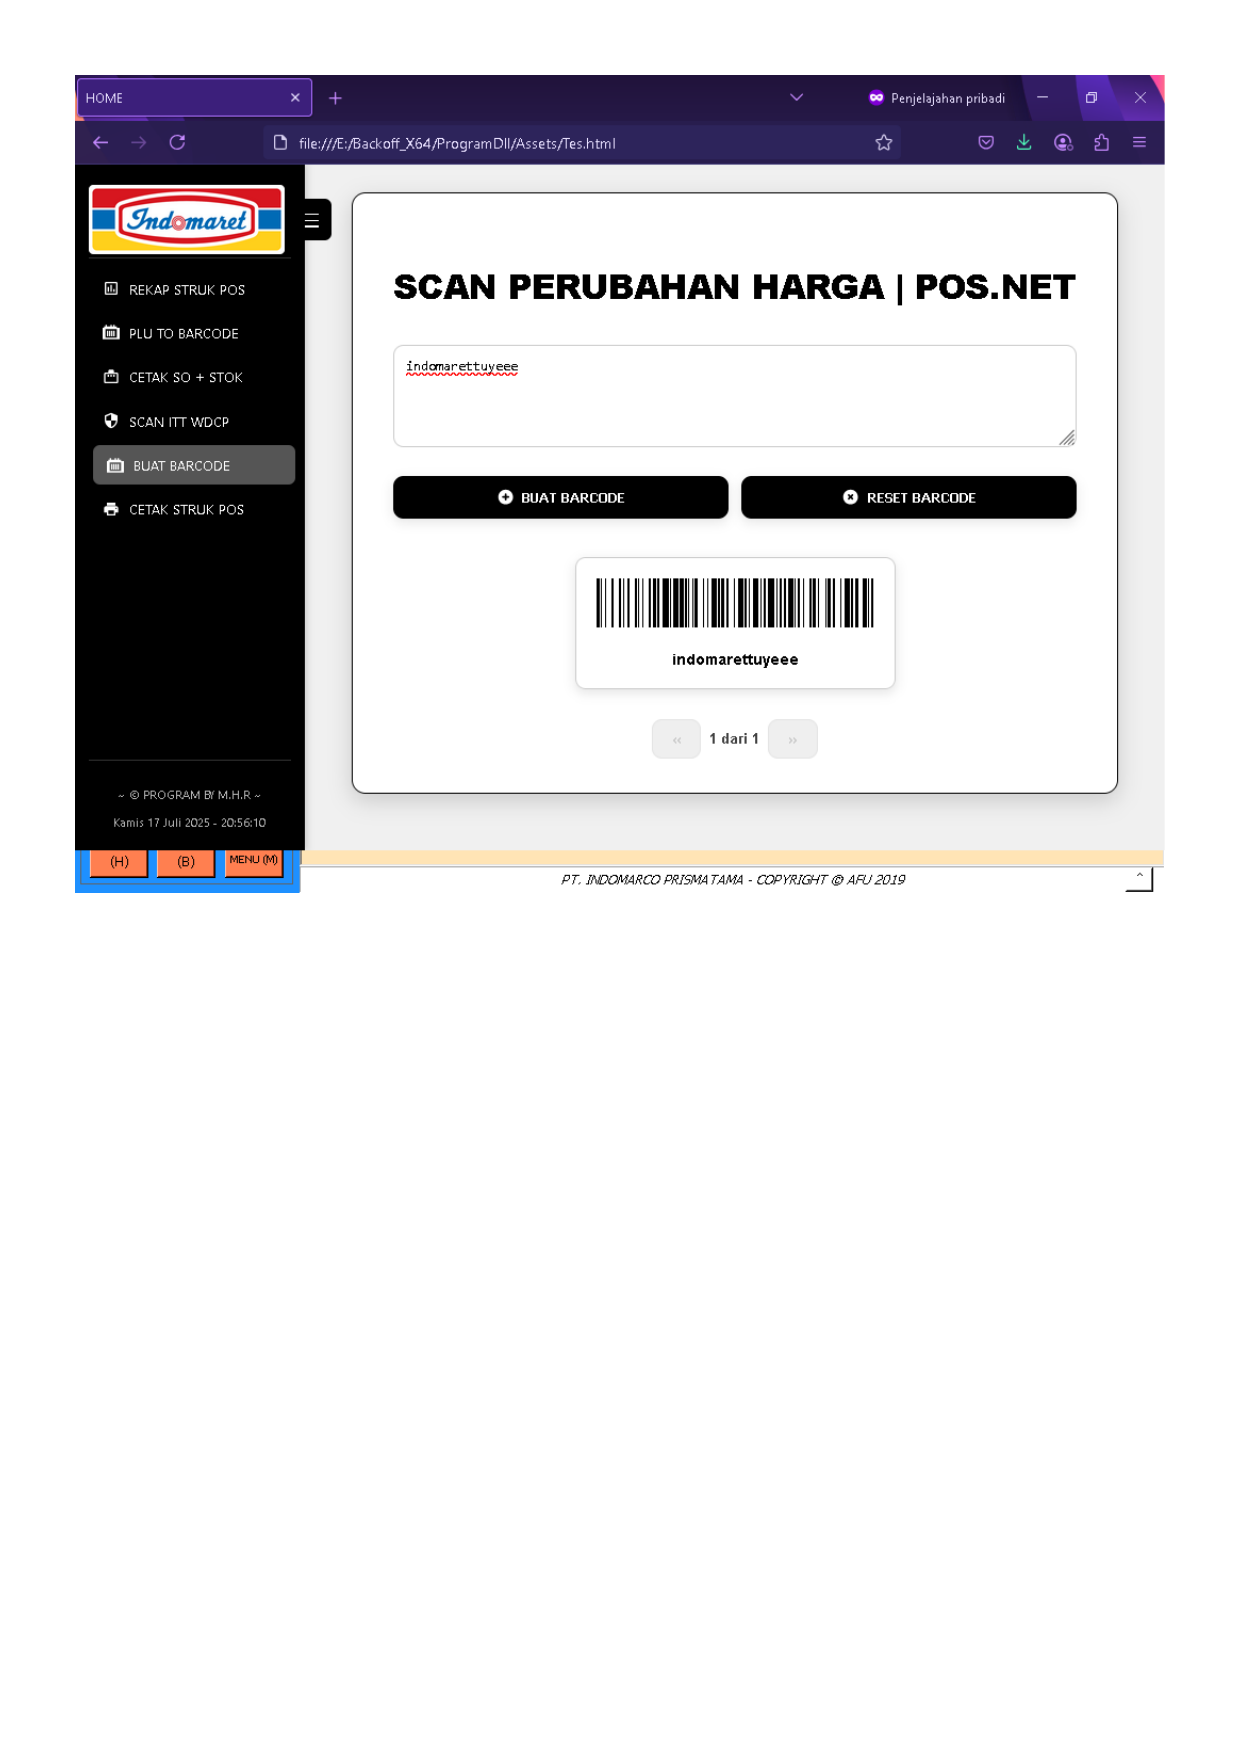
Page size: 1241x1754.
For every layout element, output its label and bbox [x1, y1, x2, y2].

picture [75, 75, 1165, 893]
